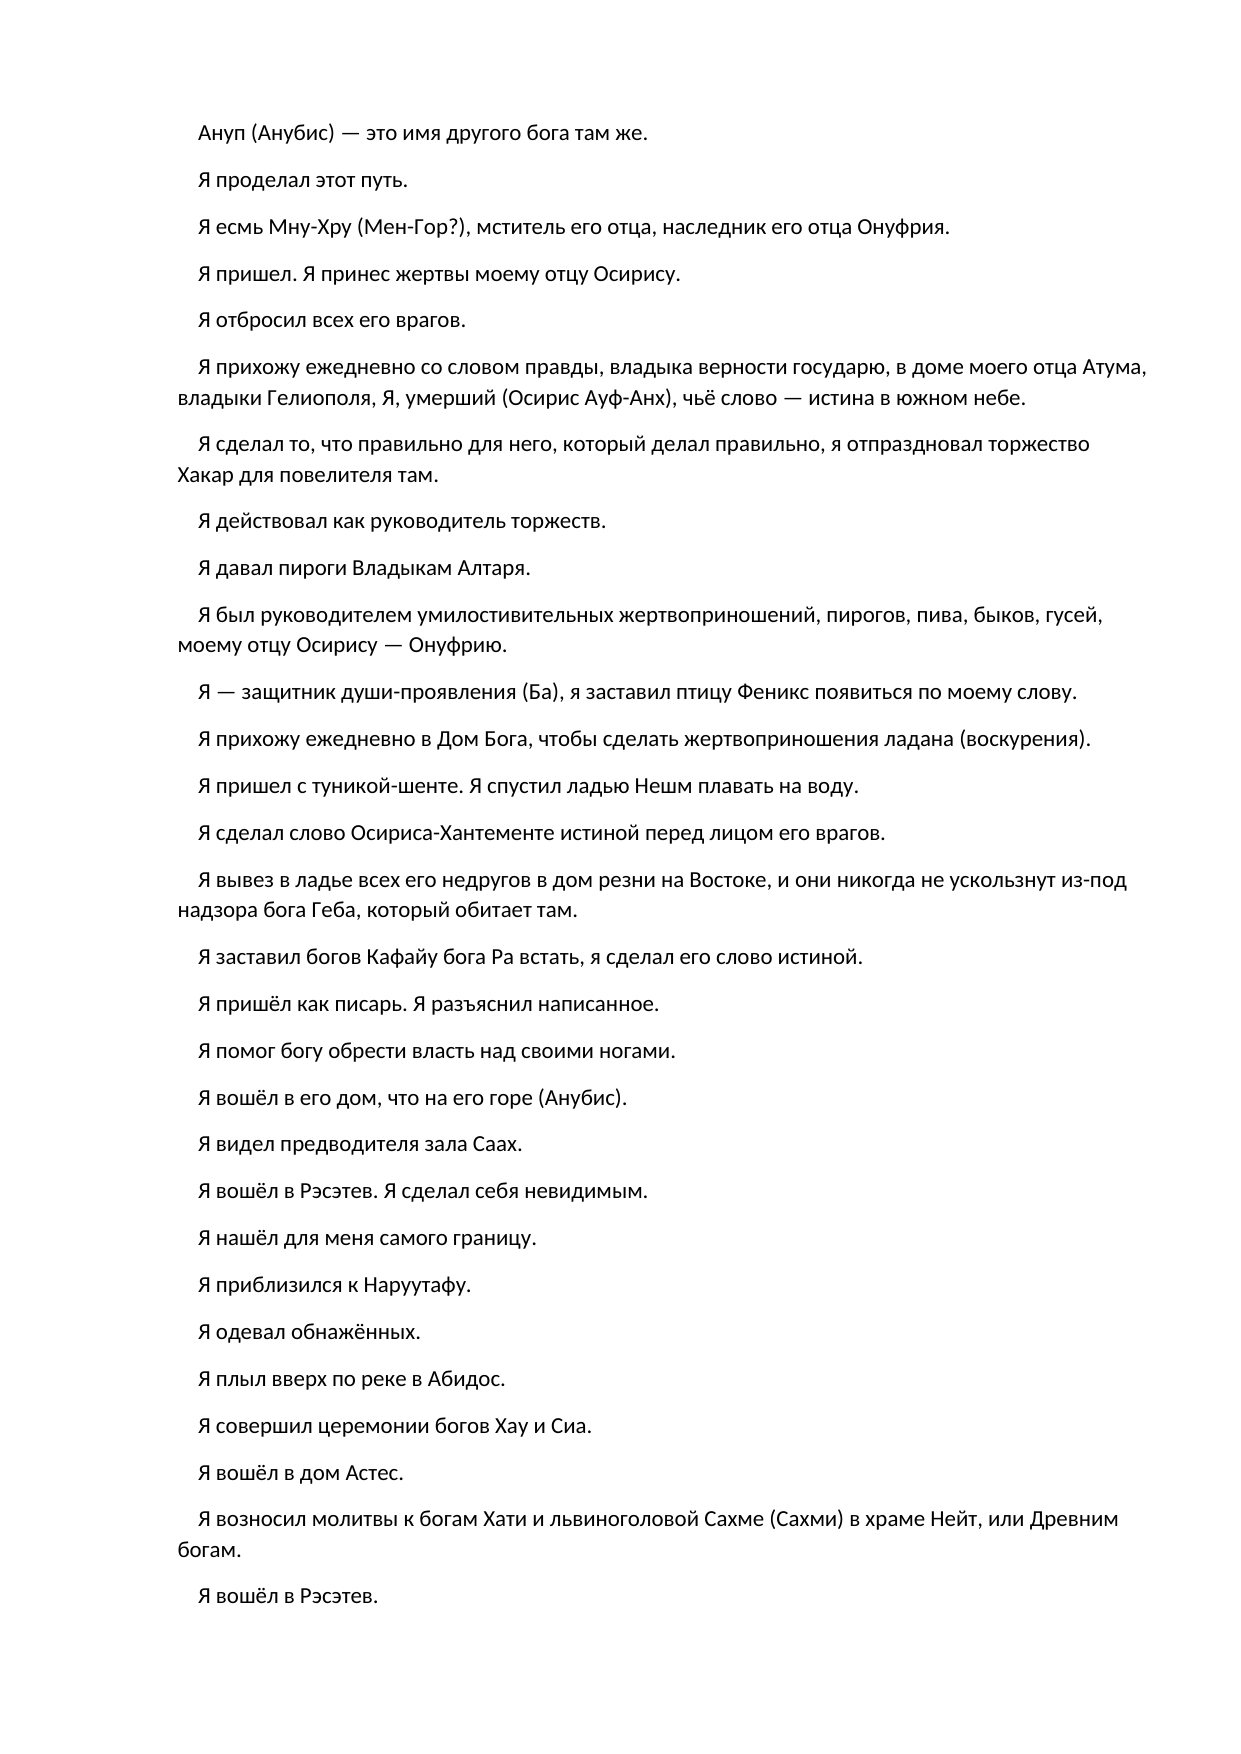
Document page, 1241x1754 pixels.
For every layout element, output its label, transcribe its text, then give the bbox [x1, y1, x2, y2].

text Я пришёл как писарь. Я разъяснил написанное. [177, 989, 1152, 1017]
text Я вошёл в Рэсэтев. Я сделал себя невидимым. [177, 1176, 1152, 1204]
text Я нашёл для меня самого границу. [177, 1223, 1152, 1251]
text Я прихожу ежедневно в Дом Бога, чтобы сделать жертвоприношения ладана (воскурения). [177, 724, 1152, 752]
text Я пришел с туникой-шенте. Я спустил ладью Нешм плавать на воду. [177, 771, 1152, 799]
text Я сделал то, что правильно для него, который делал правильно, я отпраздновал торжество Хакар для повелителя там. [177, 429, 1152, 488]
text Я плыл вверх по реке в Абидос. [177, 1364, 1152, 1392]
text Я вошёл в Рэсэтев. [177, 1582, 1152, 1610]
text Я проделал этот путь. [177, 165, 1152, 193]
text Я вошёл в дом Астес. [177, 1458, 1152, 1486]
text Я вывез в ладье всех его недругов в дом резни на Востоке, и они никогда не ускользнут из-под надзора бога Геба, который обитает там. [177, 865, 1152, 923]
text Я есмь Мну-Хру (Мен-Гор?), мститель его отца, наследник его отца Онуфрия. [177, 212, 1152, 240]
text Я заставил богов Кафайу бога Ра встать, я сделал его слово истиной. [177, 942, 1152, 970]
text Я одевал обнажённых. [177, 1317, 1152, 1345]
text Я видел предводителя зала Саах. [177, 1129, 1152, 1158]
text Я был руководителем умилостивительных жертвоприношений, пирогов, пива, быков, гусей, моему отцу Осирису — Онуфрию. [177, 600, 1152, 659]
text Я отбросил всех его врагов. [177, 306, 1152, 334]
text Я помог богу обрести власть над своими ногами. [177, 1036, 1152, 1064]
text Я — защитник души-проявления (Ба), я заставил птицу Феникс появиться по моему слову. [177, 677, 1152, 706]
text Я приблизился к Наруутафу. [177, 1270, 1152, 1298]
text Ануп (Анубис) — это имя другого бога там же. [177, 118, 1152, 146]
text Я прихожу ежедневно со словом правды, владыка верности государю, в доме моего отца Атума, владыки Гелиополя, Я, умерший (Осирис Ауф-Анх), чьё слово — истина в южном небе. [177, 352, 1152, 411]
text Я вошёл в его дом, что на его горе (Анубис). [177, 1083, 1152, 1111]
text Я совершил церемонии богов Хау и Сиа. [177, 1411, 1152, 1439]
text Я возносил молитвы к богам Хати и львиноголовой Сахме (Сахми) в храме Нейт, или Древним богам. [177, 1504, 1152, 1563]
text Я сделал слово Осириса-Хантементе истиной перед лицом его врагов. [177, 818, 1152, 846]
text Я действовал как руководитель торжеств. [177, 507, 1152, 535]
text Я пришел. Я принес жертвы моему отцу Осирису. [177, 259, 1152, 287]
text Я давал пироги Владыкам Алтаря. [177, 553, 1152, 582]
